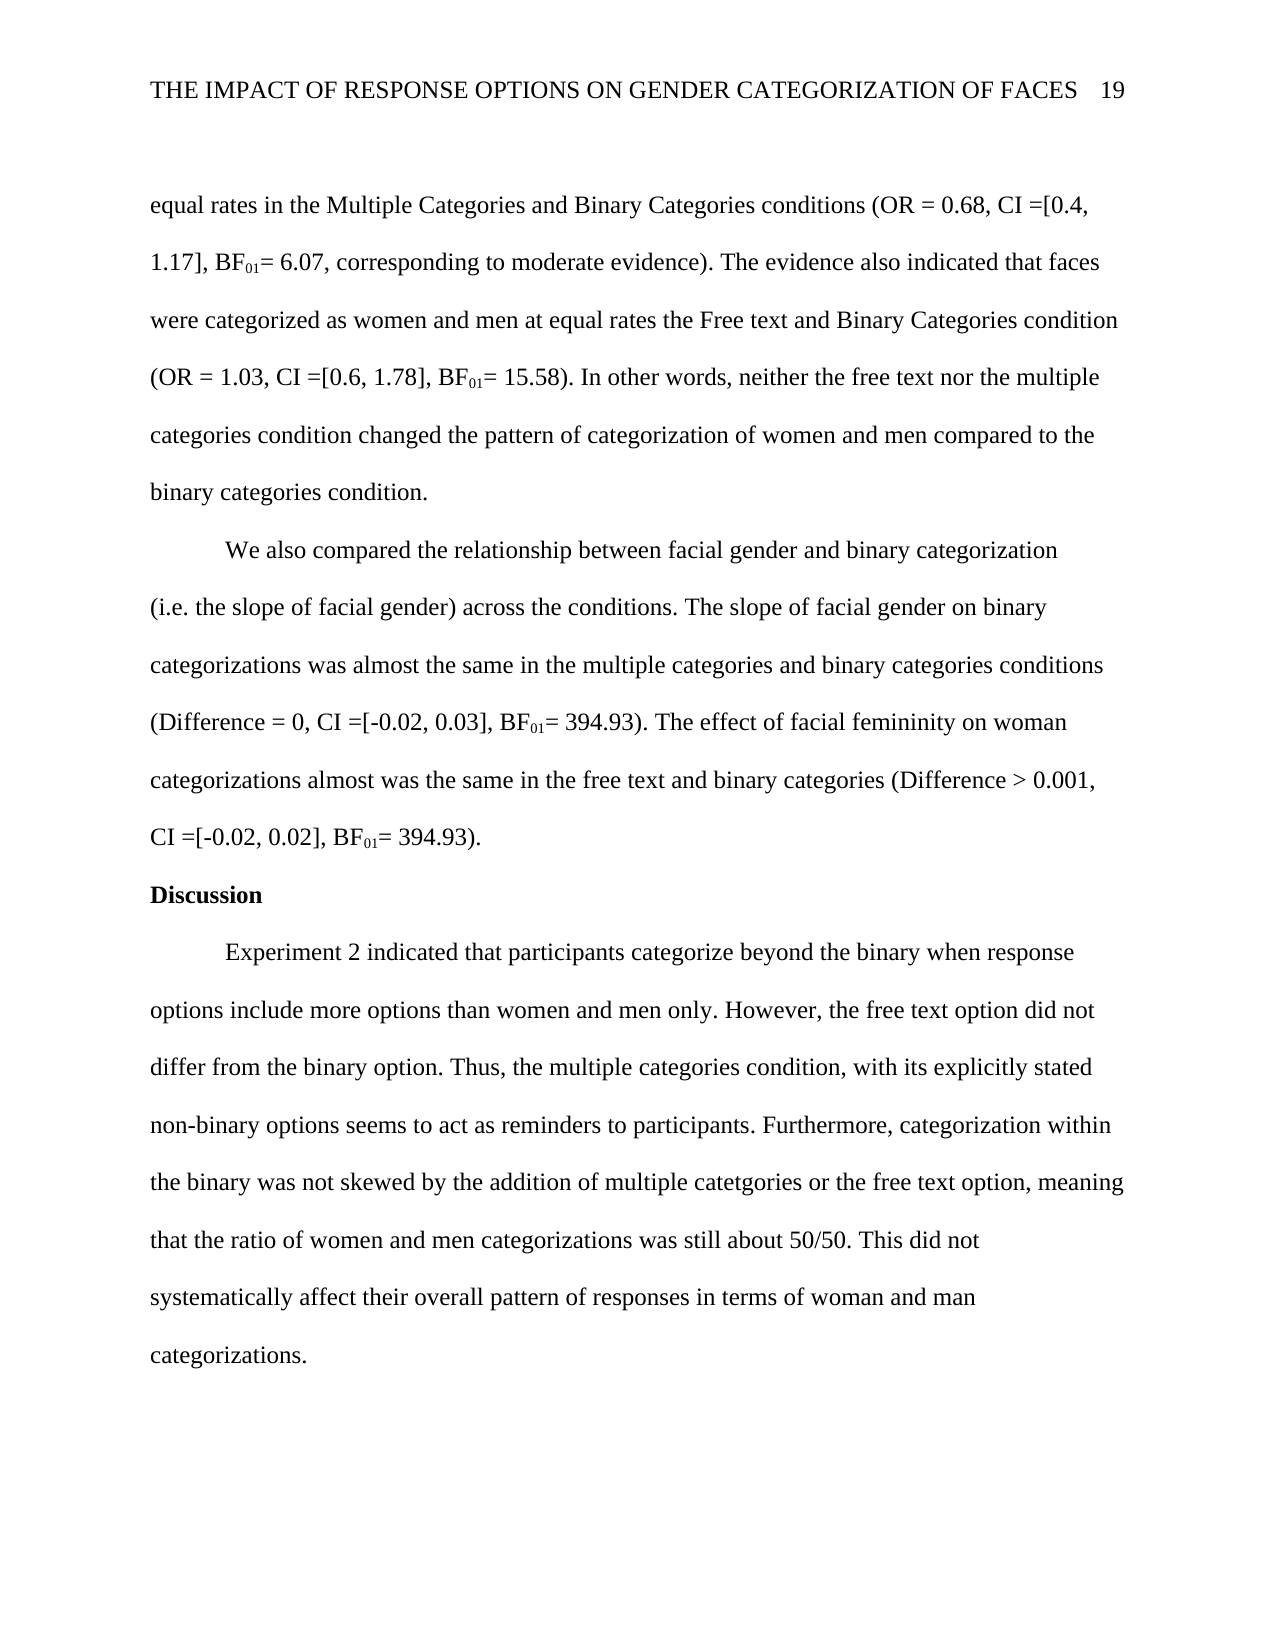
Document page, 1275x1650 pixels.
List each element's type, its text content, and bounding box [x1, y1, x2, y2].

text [150, 190, 1125, 506]
text We also compared the relationship between facial gender and binary categorization (i.e. the slope of facial gender) across the conditions. The slope of facial gender on binary categorizations was almost the same in the multiple categories and binary categories conditions (Difference = 0, CI =[-0.02, 0.03], BF01= 394.93). The effect of facial femininity on woman categorizations almost was the same in the free text and binary categories (Difference > 0.001, CI =[-0.02, 0.02], BF01= 394.93). [150, 535, 1125, 851]
subtitle Discussion [150, 880, 1125, 909]
text Experiment 2 indicated that participants categorize beyond the binary when response options include more options than women and men only. However, the free text option did not differ from the binary option. Thus, the multiple categories condition, with its explicitly stated non-binary options seems to act as reminders to participants. Furthermore, categorization within the binary was not skewed by the addition of multiple catetgories or the free text option, meaning that the ratio of women and men categorizations was still about 50/50. This did not systematically affect their overall pattern of responses in terms of woman and man categorizations. [150, 937, 1125, 1369]
